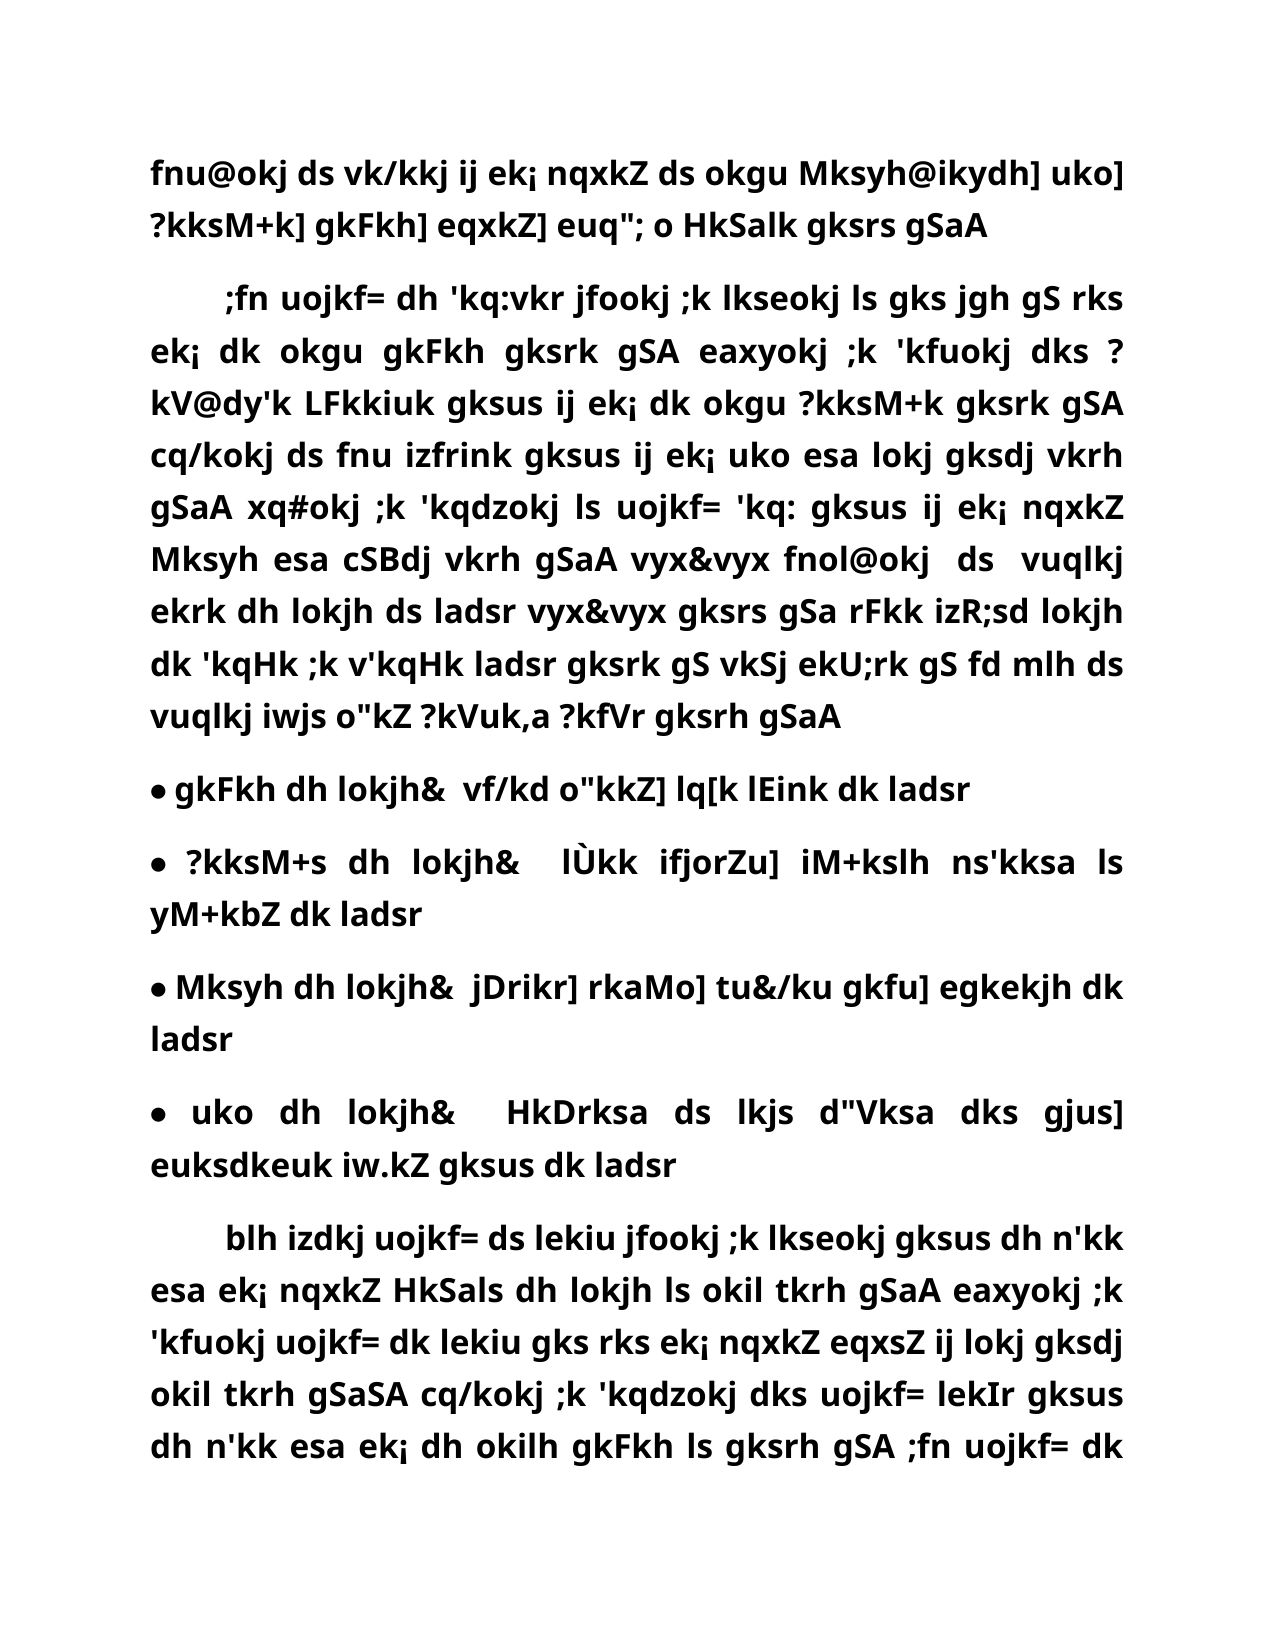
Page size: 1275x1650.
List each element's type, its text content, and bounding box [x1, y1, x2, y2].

text • ?kksM+s dh lokjh& lÙkk ifjorZu] iM+kslh ns'kksa ls yM+kbZ dk ladsr [150, 839, 1125, 936]
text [150, 150, 1125, 248]
text • gkFkh dh lokjh& vf/kd o"kkZ] lq[k lEink dk ladsr [150, 766, 1125, 811]
text ;fn uojkf= dh 'kq:vkr jfookj ;k lkseokj ls gks jgh gS rks ek¡ dk okgu gkFkh gksrk gSA eaxyokj ;k 'kfuokj dks ?kV@dy'k LFkkiuk gksus ij ek¡ dk okgu ?kksM+k gksrk gSA cq/kokj ds fnu izfrink gksus ij ek¡ uko esa lokj gksdj vkrh gSaA xq#okj ;k 'kqdzokj ls uojkf= 'kq: gksus ij ek¡ nqxkZ Mksyh esa cSBdj vkrh gSaA vyx&vyx fnol@okj ds vuqlkj ekrk dh lokjh ds ladsr vyx&vyx gksrs gSa rFkk izR;sd lokjh dk 'kqHk ;k v'kqHk ladsr gksrk gS vkSj ekU;rk gS fd mlh ds vuqlkj iwjs o"kZ ?kVuk,a ?kfVr gksrh gSaA [150, 275, 1125, 738]
text • uko dh lokjh& HkDrksa ds lkjs d"Vksa dks gjus] euksdkeuk iw.kZ gksus dk ladsr [150, 1089, 1125, 1187]
text • Mksyh dh lokjh& jDrikr] rkaMo] tu&/ku gkfu] egkekjh dk ladsr [150, 964, 1125, 1062]
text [150, 1214, 1125, 1468]
